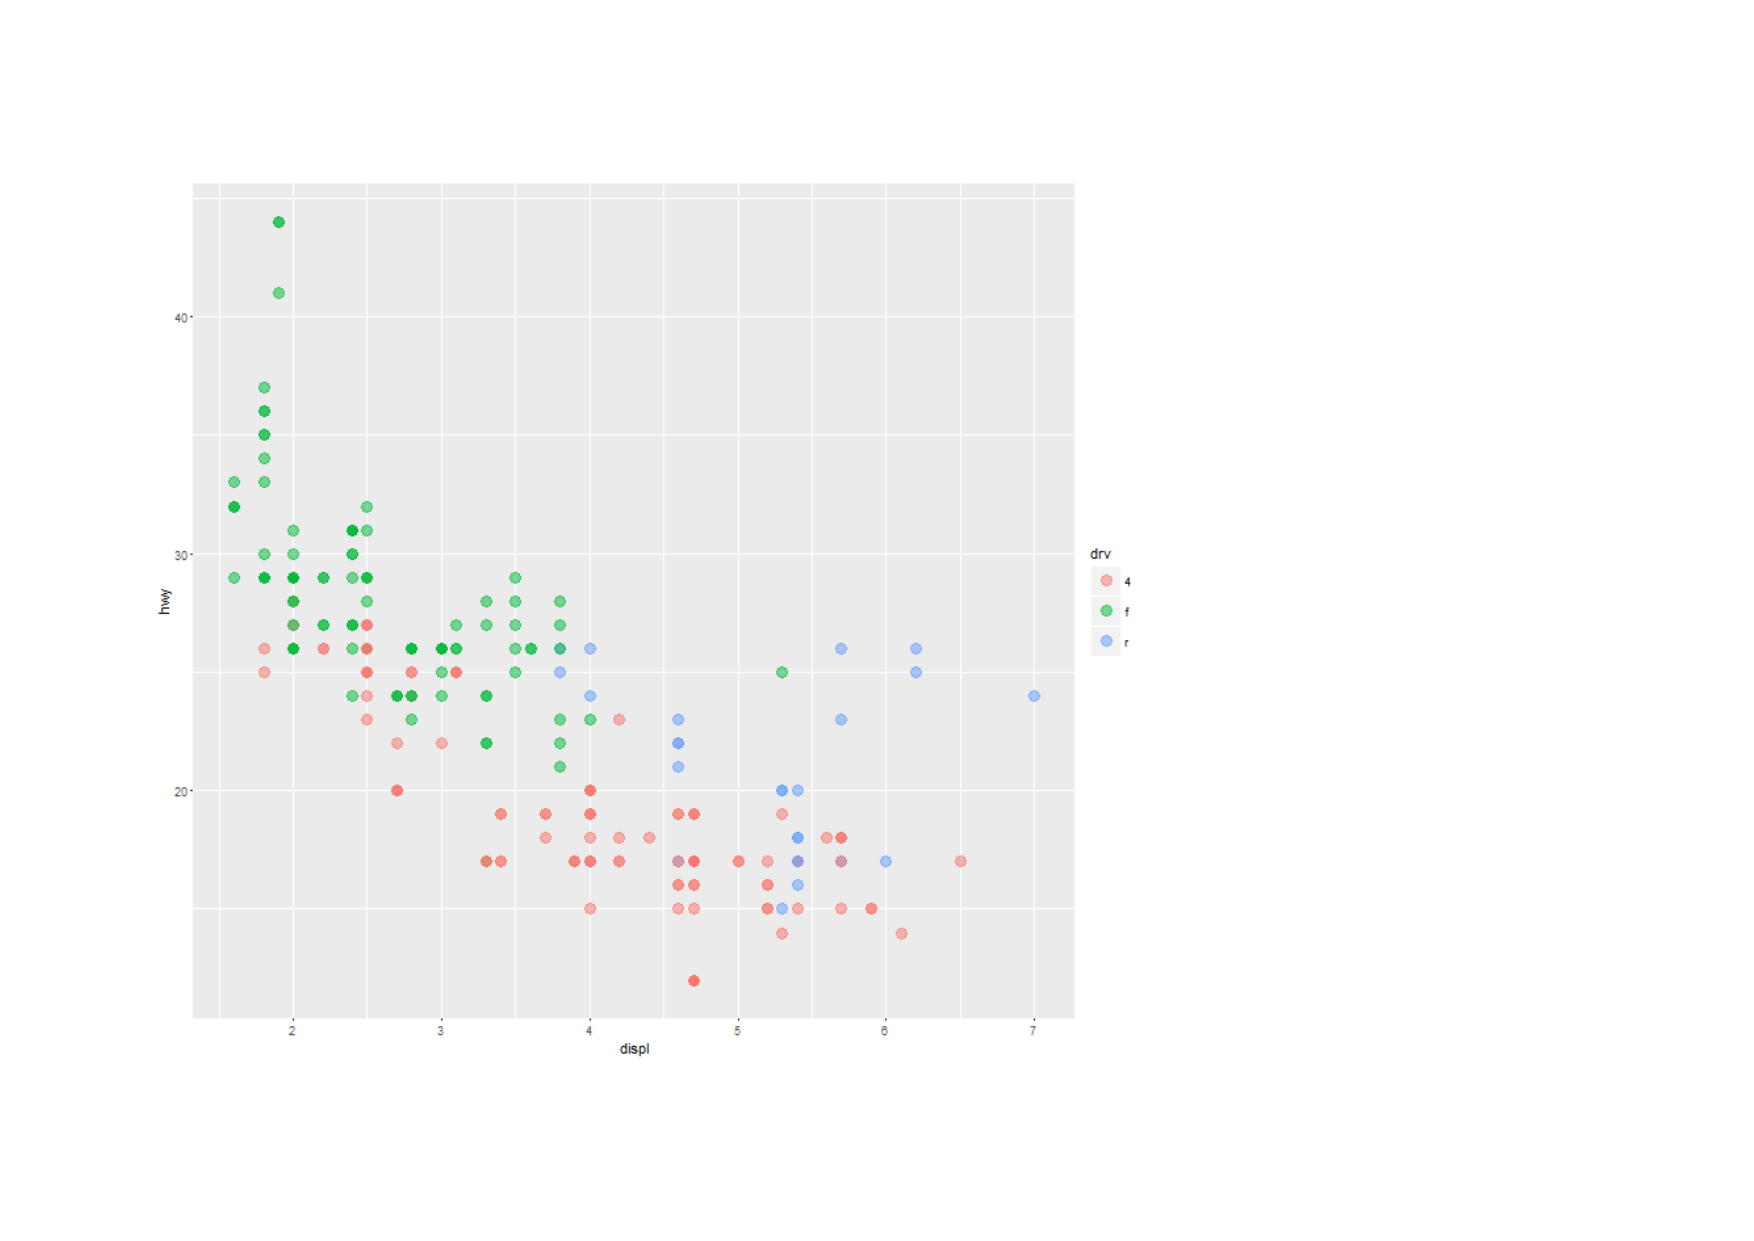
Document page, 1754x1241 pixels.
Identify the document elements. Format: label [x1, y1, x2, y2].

picture [147, 177, 1156, 1063]
